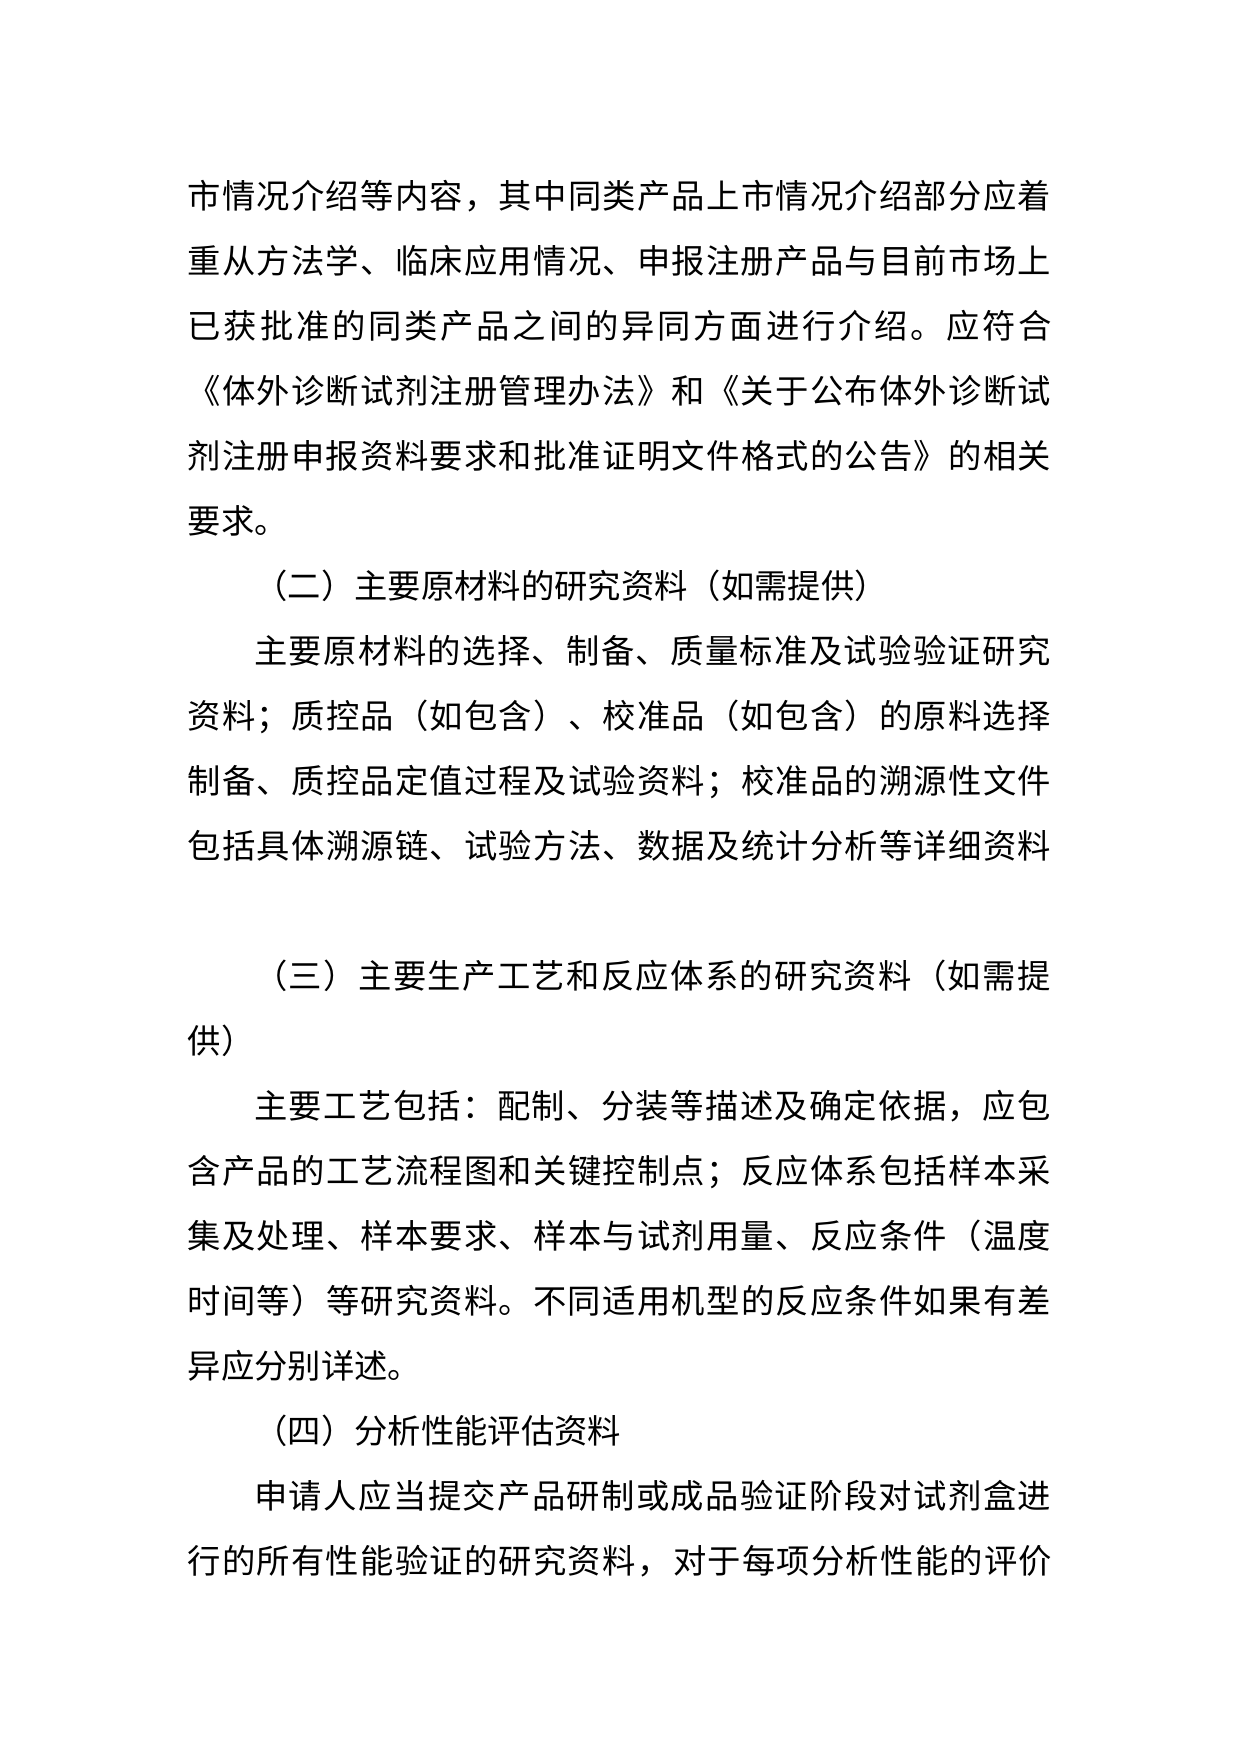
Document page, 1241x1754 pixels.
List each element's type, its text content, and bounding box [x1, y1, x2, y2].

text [187, 162, 1053, 552]
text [187, 1462, 1053, 1592]
text （三）主要生产工艺和反应体系的研究资料（如需提供） [187, 942, 1053, 1072]
text （四）分析性能评估资料 [187, 1397, 1053, 1462]
text 主要原材料的选择、制备、质量标准及试验验证研究资料；质控品（如包含）、校准品（如包含）的原料选择、制备、质控品定值过程及试验资料；校准品的溯源性文件，包括具体溯源链、试验方法、数据及统计分析等详细资料。 [187, 617, 1053, 942]
text 主要工艺包括：配制、分装等描述及确定依据，应包含产品的工艺流程图和关键控制点；反应体系包括样本采集及处理、样本要求、样本与试剂用量、反应条件（温度、时间等）等研究资料。不同适用机型的反应条件如果有差异应分别详述。 [187, 1072, 1053, 1397]
text （二）主要原材料的研究资料（如需提供） [187, 552, 1053, 617]
